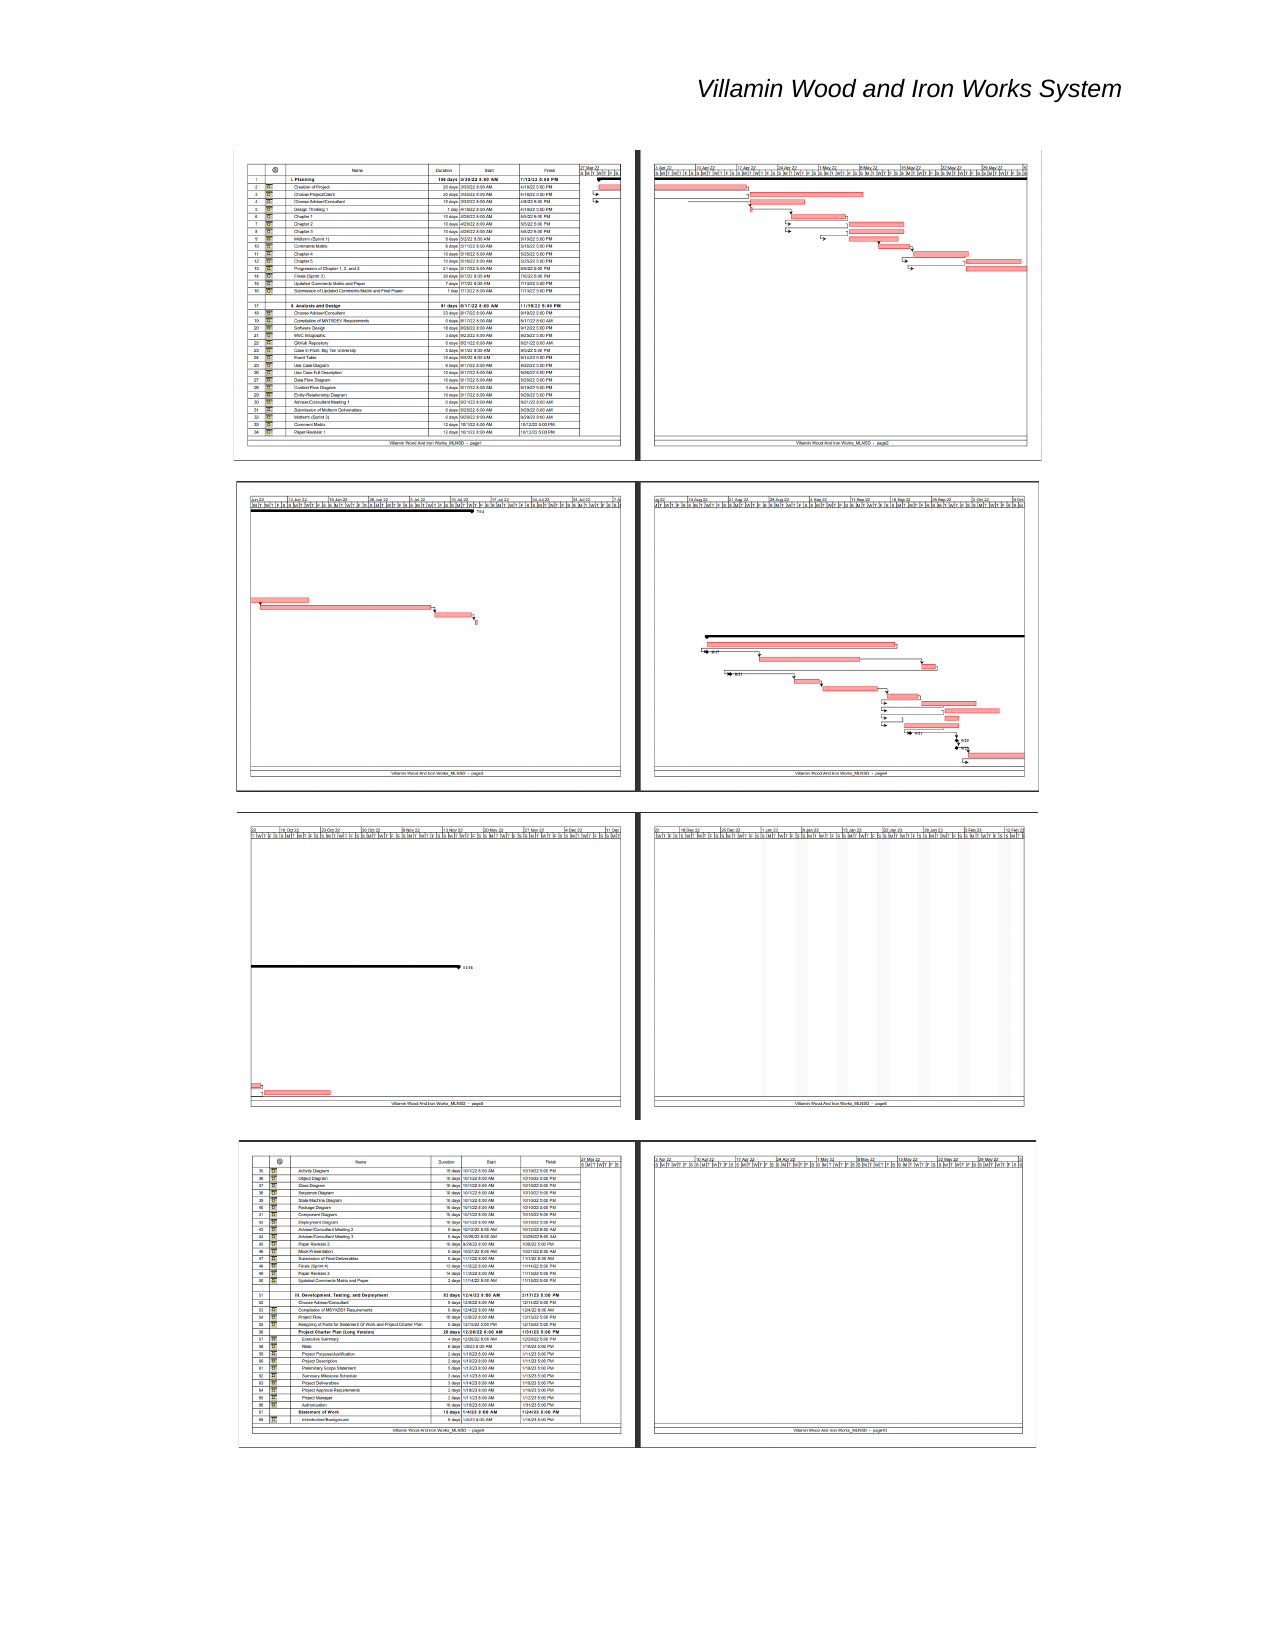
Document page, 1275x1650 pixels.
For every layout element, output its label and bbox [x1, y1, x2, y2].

picture [237, 812, 1038, 1120]
picture [236, 481, 1039, 792]
picture [233, 150, 1042, 461]
picture [238, 1140, 1037, 1448]
